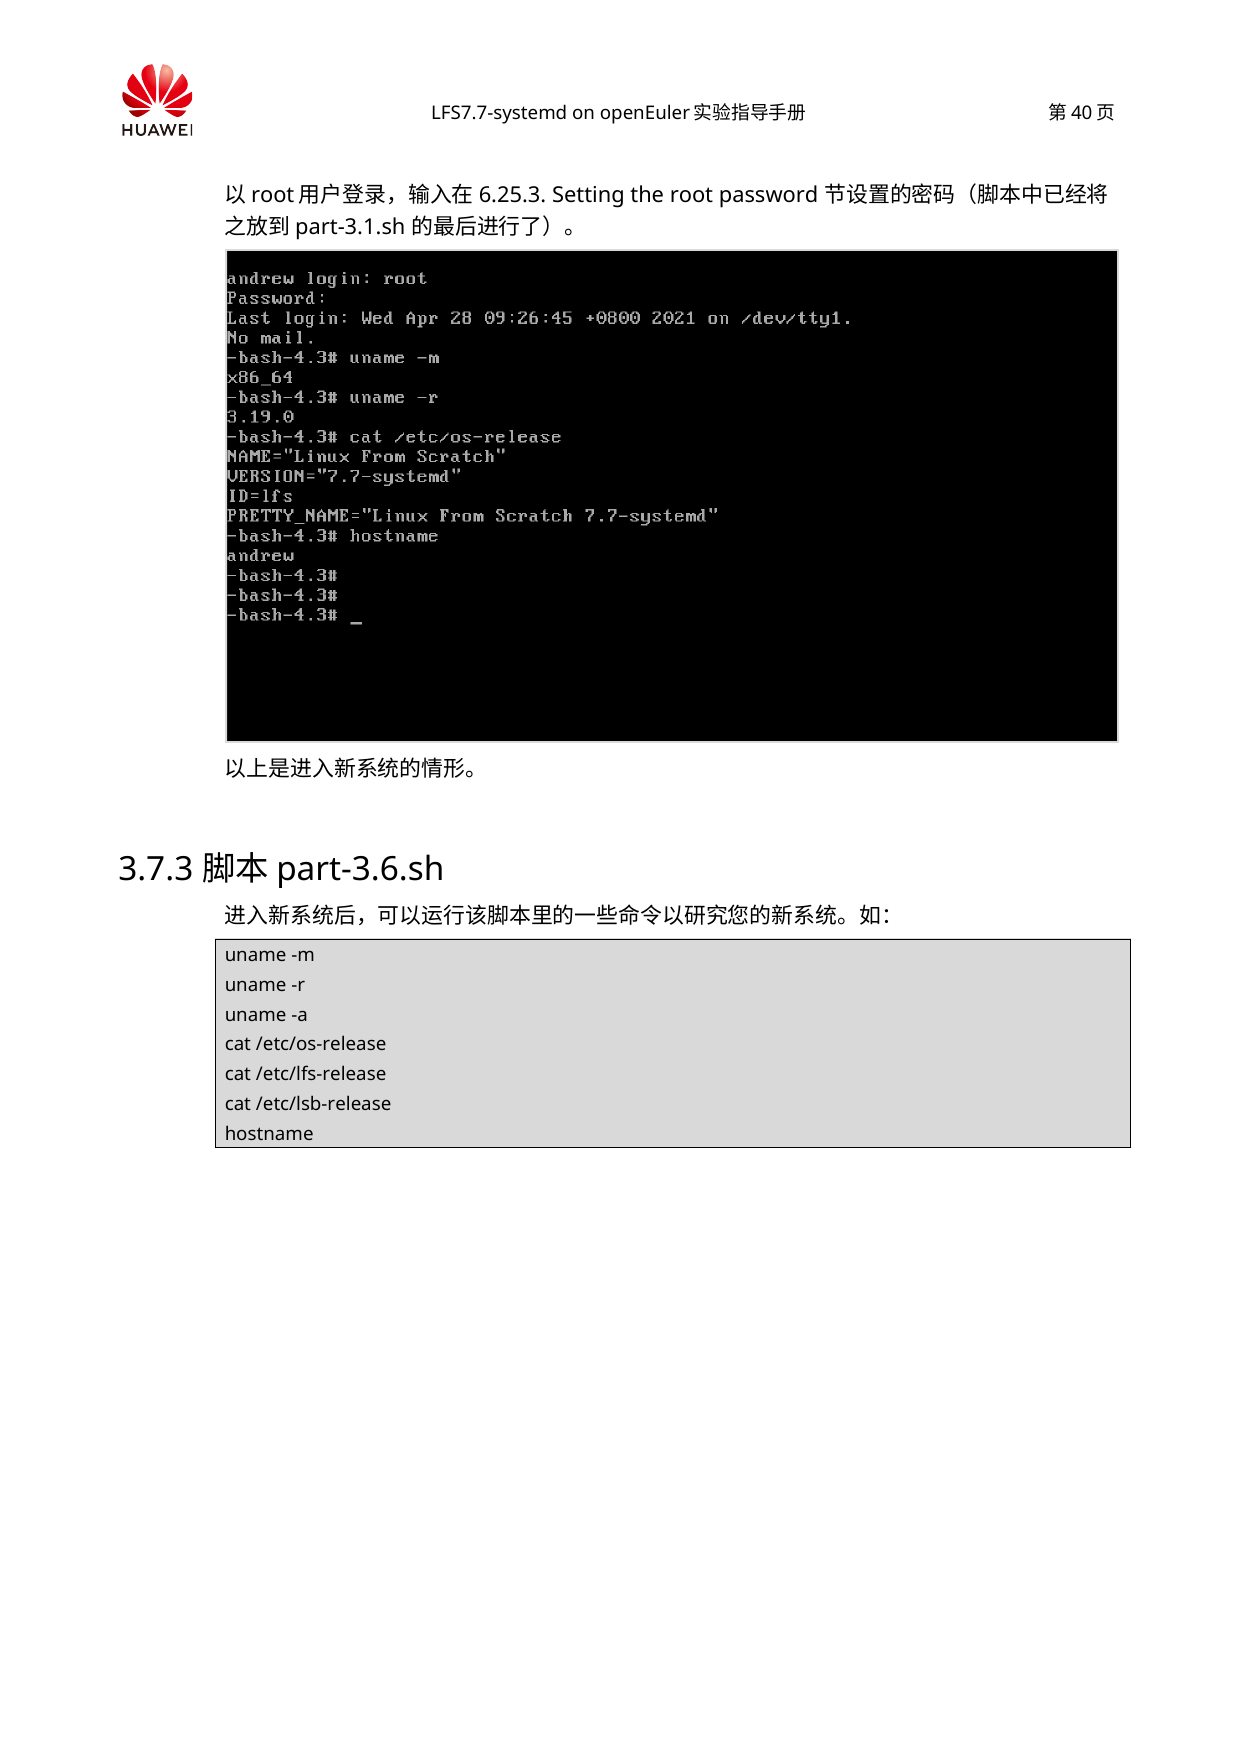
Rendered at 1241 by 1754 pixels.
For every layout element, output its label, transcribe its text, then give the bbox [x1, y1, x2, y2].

text 进入新系统后，可以运行该脚本里的一些命令以研究您的新系统。如： [224, 898, 1122, 930]
text uname -a [216, 998, 1130, 1027]
text cat /etc/lsb-release [216, 1087, 1130, 1116]
text cat /etc/lfs-release [216, 1057, 1130, 1086]
text uname -m [216, 940, 1130, 967]
text 以root用户登录，输入在 6.25.3. Setting the root password 节设置的密码（脚本中已经将之放到 part-3.1.sh 的最后进行了）。 [224, 177, 1122, 241]
text cat /etc/os-release [216, 1028, 1130, 1056]
picture [122, 64, 193, 136]
text 以上是进入新系统的情形。 [224, 751, 1122, 783]
picture [227, 251, 1117, 741]
subtitle 脚本 part-3.6.sh [118, 842, 1122, 890]
text hostname [216, 1117, 1130, 1147]
text uname -r [216, 968, 1130, 997]
